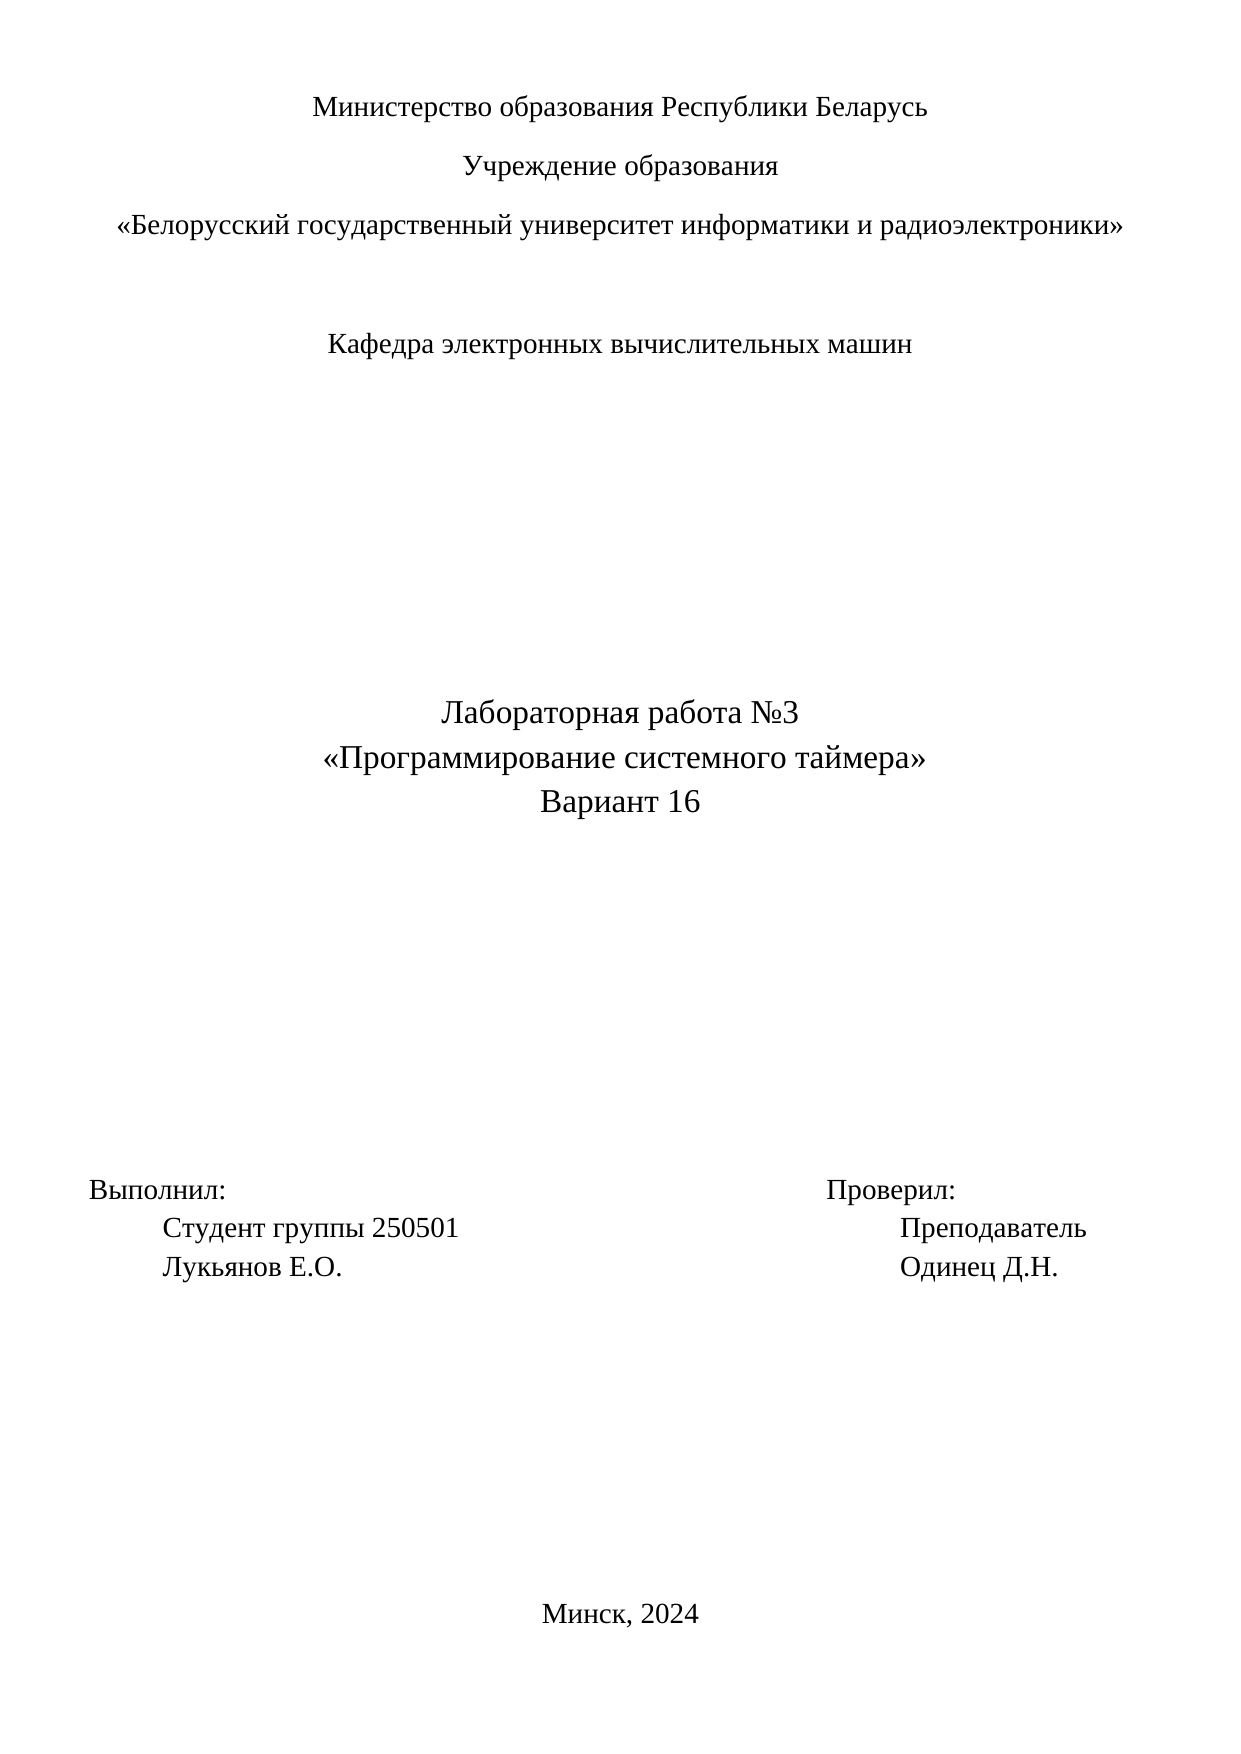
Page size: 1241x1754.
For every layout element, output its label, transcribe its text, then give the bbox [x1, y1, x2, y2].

text Лукьянов Е.О. Одинец Д.Н. [89, 1249, 1152, 1282]
text Выполнил: Проверил: [89, 1172, 1152, 1205]
text «Программирование системного таймера» [89, 737, 1152, 775]
text Минск, 2024 [89, 1596, 1152, 1629]
text Лабораторная работа №3 [89, 693, 1152, 731]
text Студент группы 250501 Преподаватель [89, 1210, 1152, 1244]
text Вариант 16 [89, 781, 1152, 819]
text «Белорусский государственный университет информатики и радиоэлектроники» [89, 207, 1152, 241]
text Министерство образования Республики Беларусь [89, 89, 1152, 122]
text Кафедра электронных вычислительных машин [89, 326, 1152, 360]
text Учреждение образования [89, 148, 1152, 182]
